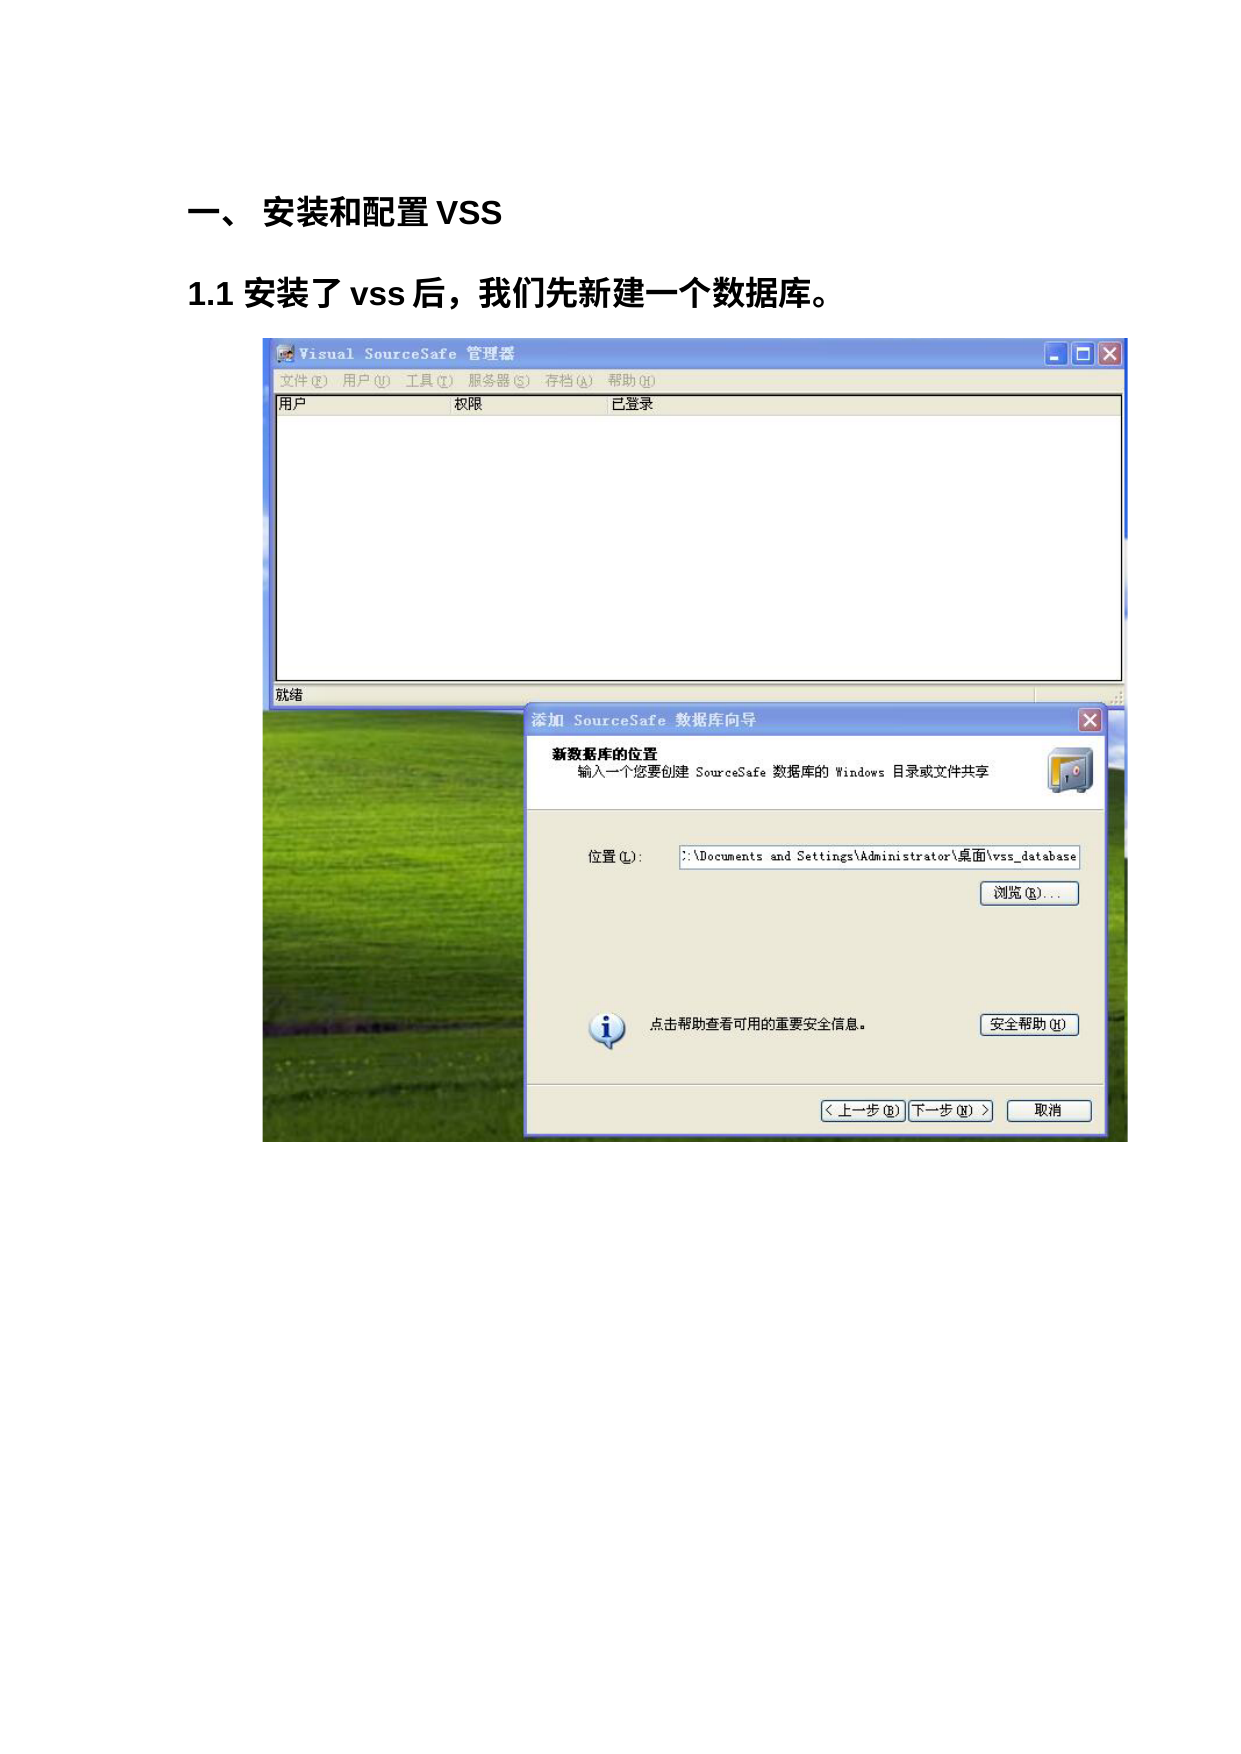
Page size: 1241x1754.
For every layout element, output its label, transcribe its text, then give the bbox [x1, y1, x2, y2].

list 安装和配置VSS [187, 178, 1053, 243]
text 1.1 安装了vss后，我们先新建一个数据库。 [187, 258, 1053, 323]
